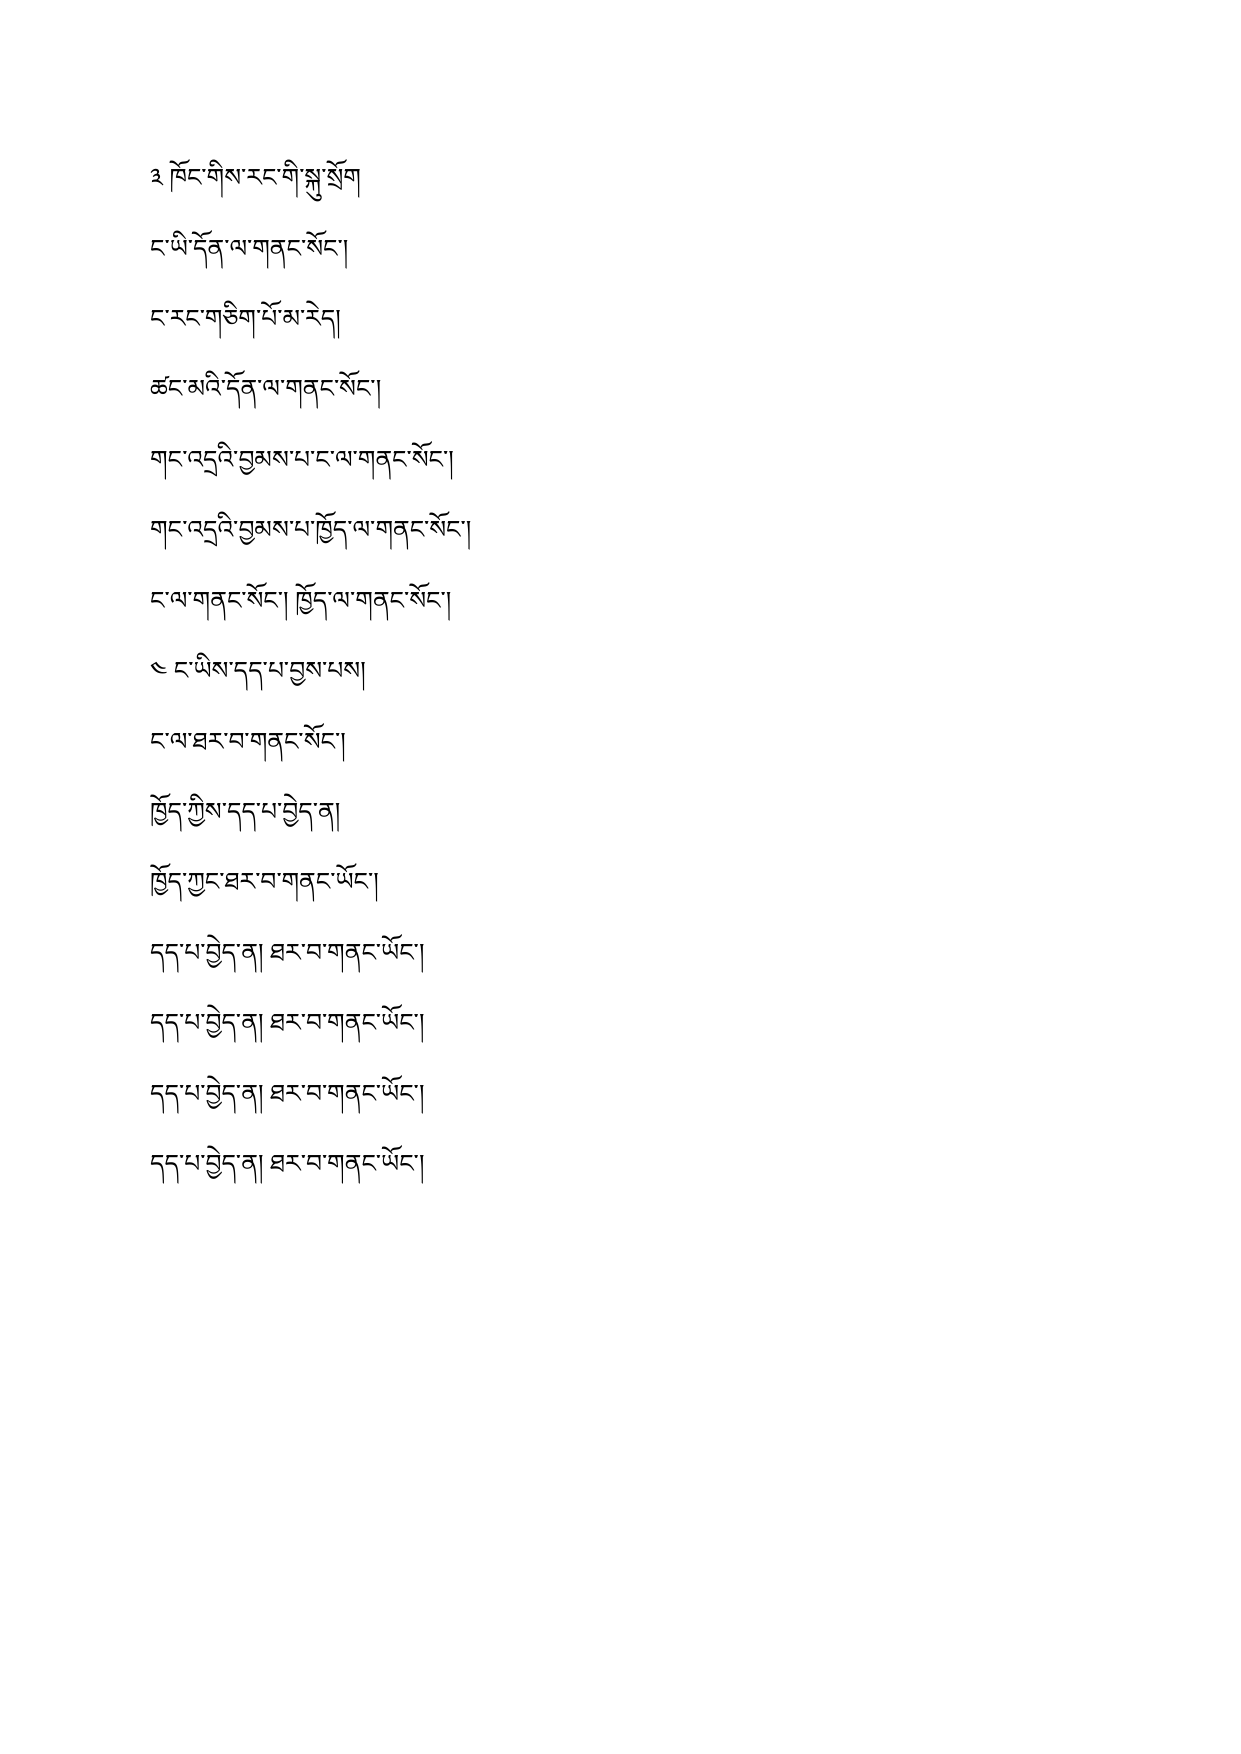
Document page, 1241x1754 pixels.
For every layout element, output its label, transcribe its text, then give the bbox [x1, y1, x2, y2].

text ༣ ཁོང་གིས་རང་གི་སྐུ་སྲོག [150, 150, 1090, 220]
text དད་པ་བྱེད་ན། ཐར་བ་གནང་ཡོང་། [150, 924, 1090, 995]
text དད་པ་བྱེད་ན། ཐར་བ་གནང་ཡོང་། [150, 1136, 1090, 1206]
text ང་རང་གཅིག་པོ་མ་རེད། [150, 291, 1090, 361]
text དད་པ་བྱེད་ན། ཐར་བ་གནང་ཡོང་། [150, 1065, 1090, 1136]
text ཁྱོད་ཀྱིས་དད་པ་བྱེད་ན། [150, 784, 1090, 854]
text ༤ ང་ཡིས་དད་པ་བྱས་པས། [150, 643, 1090, 713]
text ང་ལ་ཐར་བ་གནང་སོང་། [150, 713, 1090, 784]
text ང་ལ་གནང་སོང་། ཁྱོད་ལ་གནང་སོང་། [150, 572, 1090, 643]
text གང་འདྲའི་བྱམས་པ་ཁྱོད་ལ་གནང་སོང་། [150, 502, 1090, 572]
text དད་པ་བྱེད་ན། ཐར་བ་གནང་ཡོང་། [150, 995, 1090, 1065]
text ཚང་མའི་དོན་ལ་གནང་སོང་། [150, 361, 1090, 432]
text ང་ཡི་དོན་ལ་གནང་སོང་། [150, 220, 1090, 291]
text གང་འདྲའི་བྱམས་པ་ང་ལ་གནང་སོང་། [150, 432, 1090, 502]
text ཁྱོད་ཀྱང་ཐར་བ་གནང་ཡོང་། [150, 854, 1090, 924]
